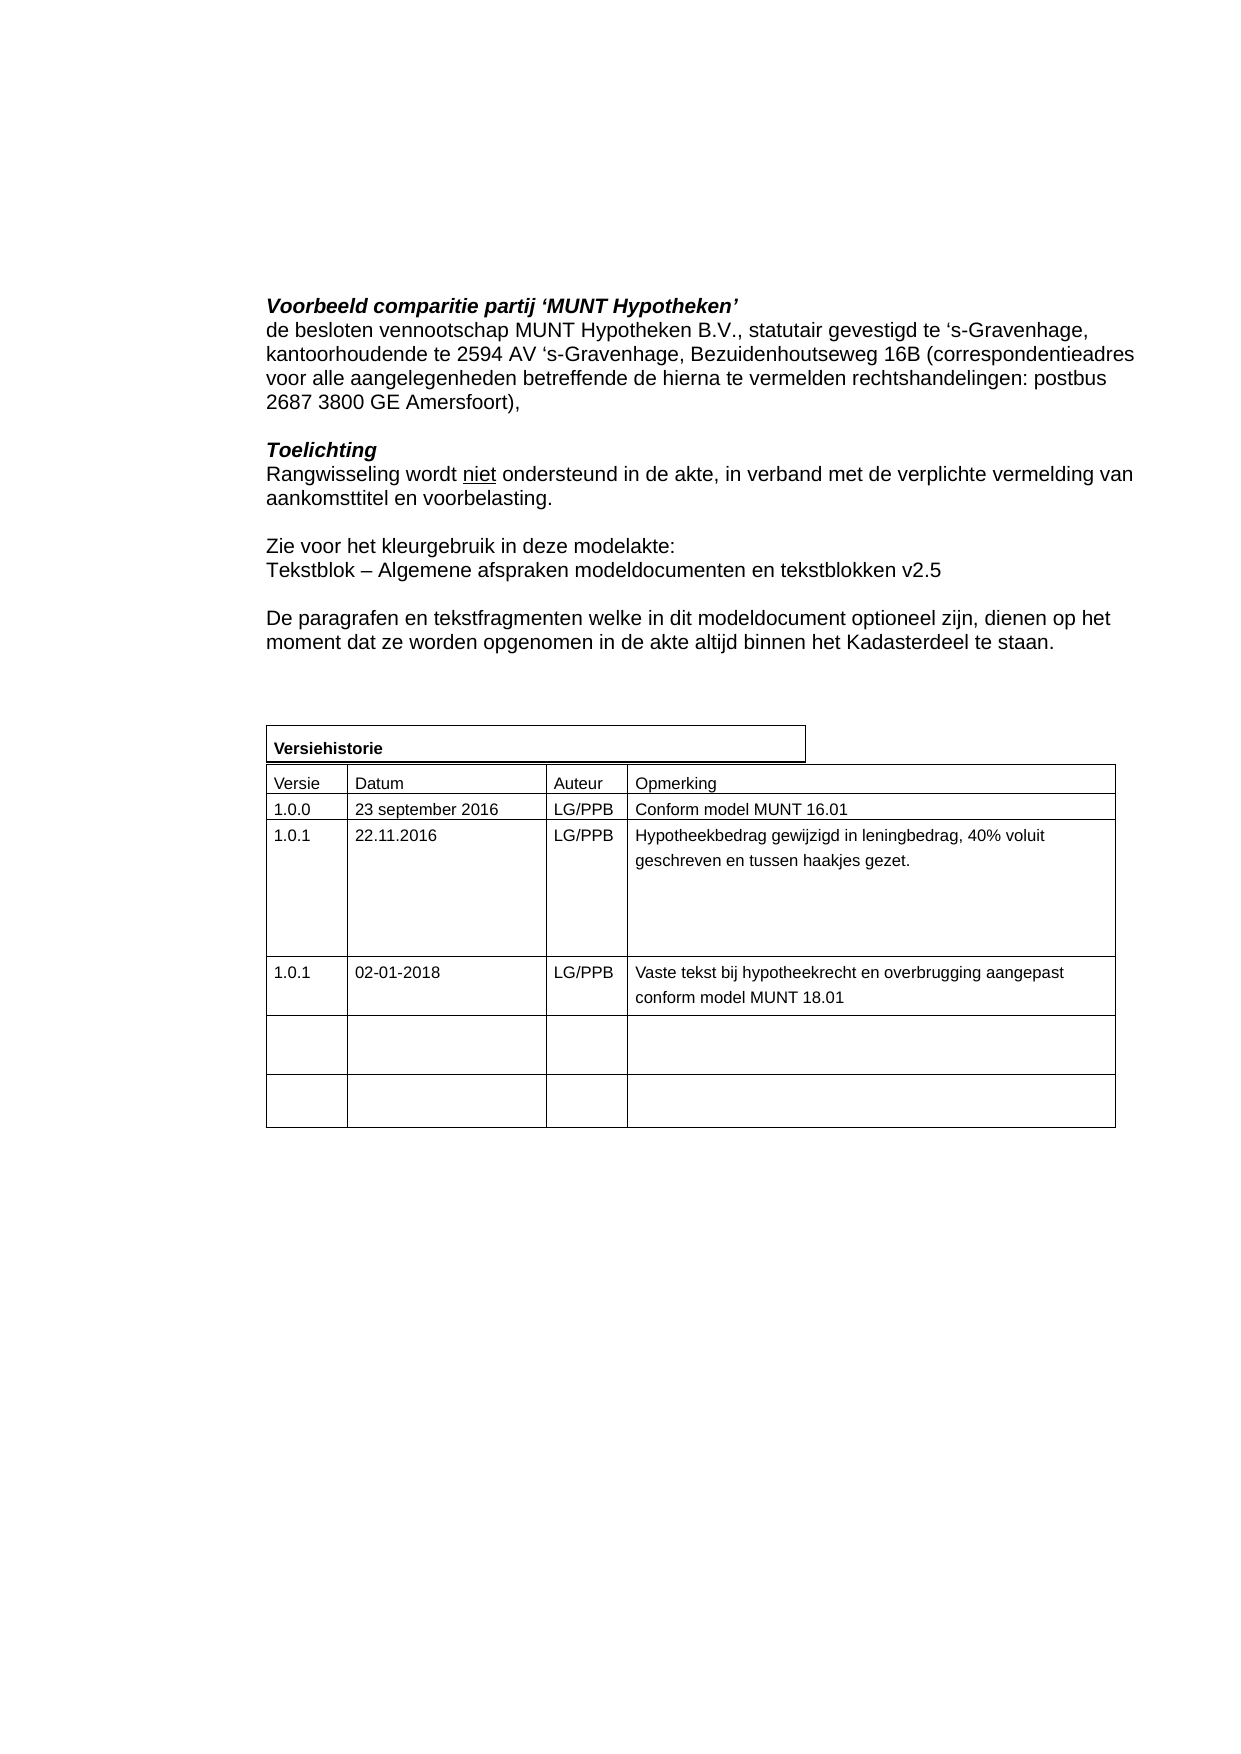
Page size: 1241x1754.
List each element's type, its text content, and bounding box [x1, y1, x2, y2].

table_header Versiehistorie [267, 726, 805, 761]
text de besloten vennootschap MUNT Hypotheken B.V., statutair gevestigd te ‘s-Gravenhage, kantoorhoudende te 2594 AV ‘s-Gravenhage, Bezuidenhoutseweg 16B (correspondentieadres voor alle aangelegenheden betreffende de hierna te vermelden rechtshandelingen: postbus 2687 3800 GE Amersfoort), [266, 318, 1152, 414]
text Toelichting [266, 438, 1152, 462]
table_cell LG/PPB [547, 820, 627, 956]
table_header Versie [267, 765, 347, 793]
table_cell 02-01-2018 [348, 957, 546, 1015]
table_cell LG/PPB [547, 794, 627, 819]
table_cell [348, 1016, 546, 1074]
table_cell 22.11.2016 [348, 820, 546, 956]
table_cell [547, 1075, 627, 1127]
table_cell [267, 1075, 347, 1127]
text Zie voor het kleurgebruik in deze modelakte: [266, 534, 1152, 558]
table_cell 1.0.1 [267, 957, 347, 1015]
table_cell LG/PPB [547, 957, 627, 1015]
table_cell Hypotheekbedrag gewijzigd in leningbedrag, 40% voluit geschreven en tussen haakjes gezet. [628, 820, 1115, 956]
table_header Auteur [547, 765, 627, 793]
table_header Opmerking [628, 765, 1115, 793]
table_cell [628, 1075, 1115, 1127]
table_header Datum [348, 765, 546, 793]
table_cell [348, 1075, 546, 1127]
text Tekstblok – Algemene afspraken modeldocumenten en tekstblokken v2.5 [266, 558, 1152, 582]
table_cell [628, 1016, 1115, 1074]
table_cell [267, 1016, 347, 1074]
table_cell [547, 1016, 627, 1074]
text Rangwisseling wordt niet ondersteund in de akte, in verband met de verplichte vermelding van aankomsttitel en voorbelasting. [266, 462, 1152, 510]
text De paragrafen en tekstfragmenten welke in dit modeldocument optioneel zijn, dienen op het moment dat ze worden opgenomen in de akte altijd binnen het Kadasterdeel te staan. [266, 606, 1152, 653]
table_cell 23 september 2016 Er 201 [348, 794, 546, 819]
text Voorbeeld comparitie partij ‘MUNT Hypotheken’ [266, 294, 1152, 318]
table_cell Conform model MUNT 16.01 [628, 794, 1115, 819]
table_cell 1.0.1 [267, 820, 347, 956]
table_cell 1.0.0 [267, 794, 347, 819]
table_cell Vaste tekst bij hypotheekrecht en overbrugging aangepast conform model MUNT 18.01 [628, 957, 1115, 1015]
